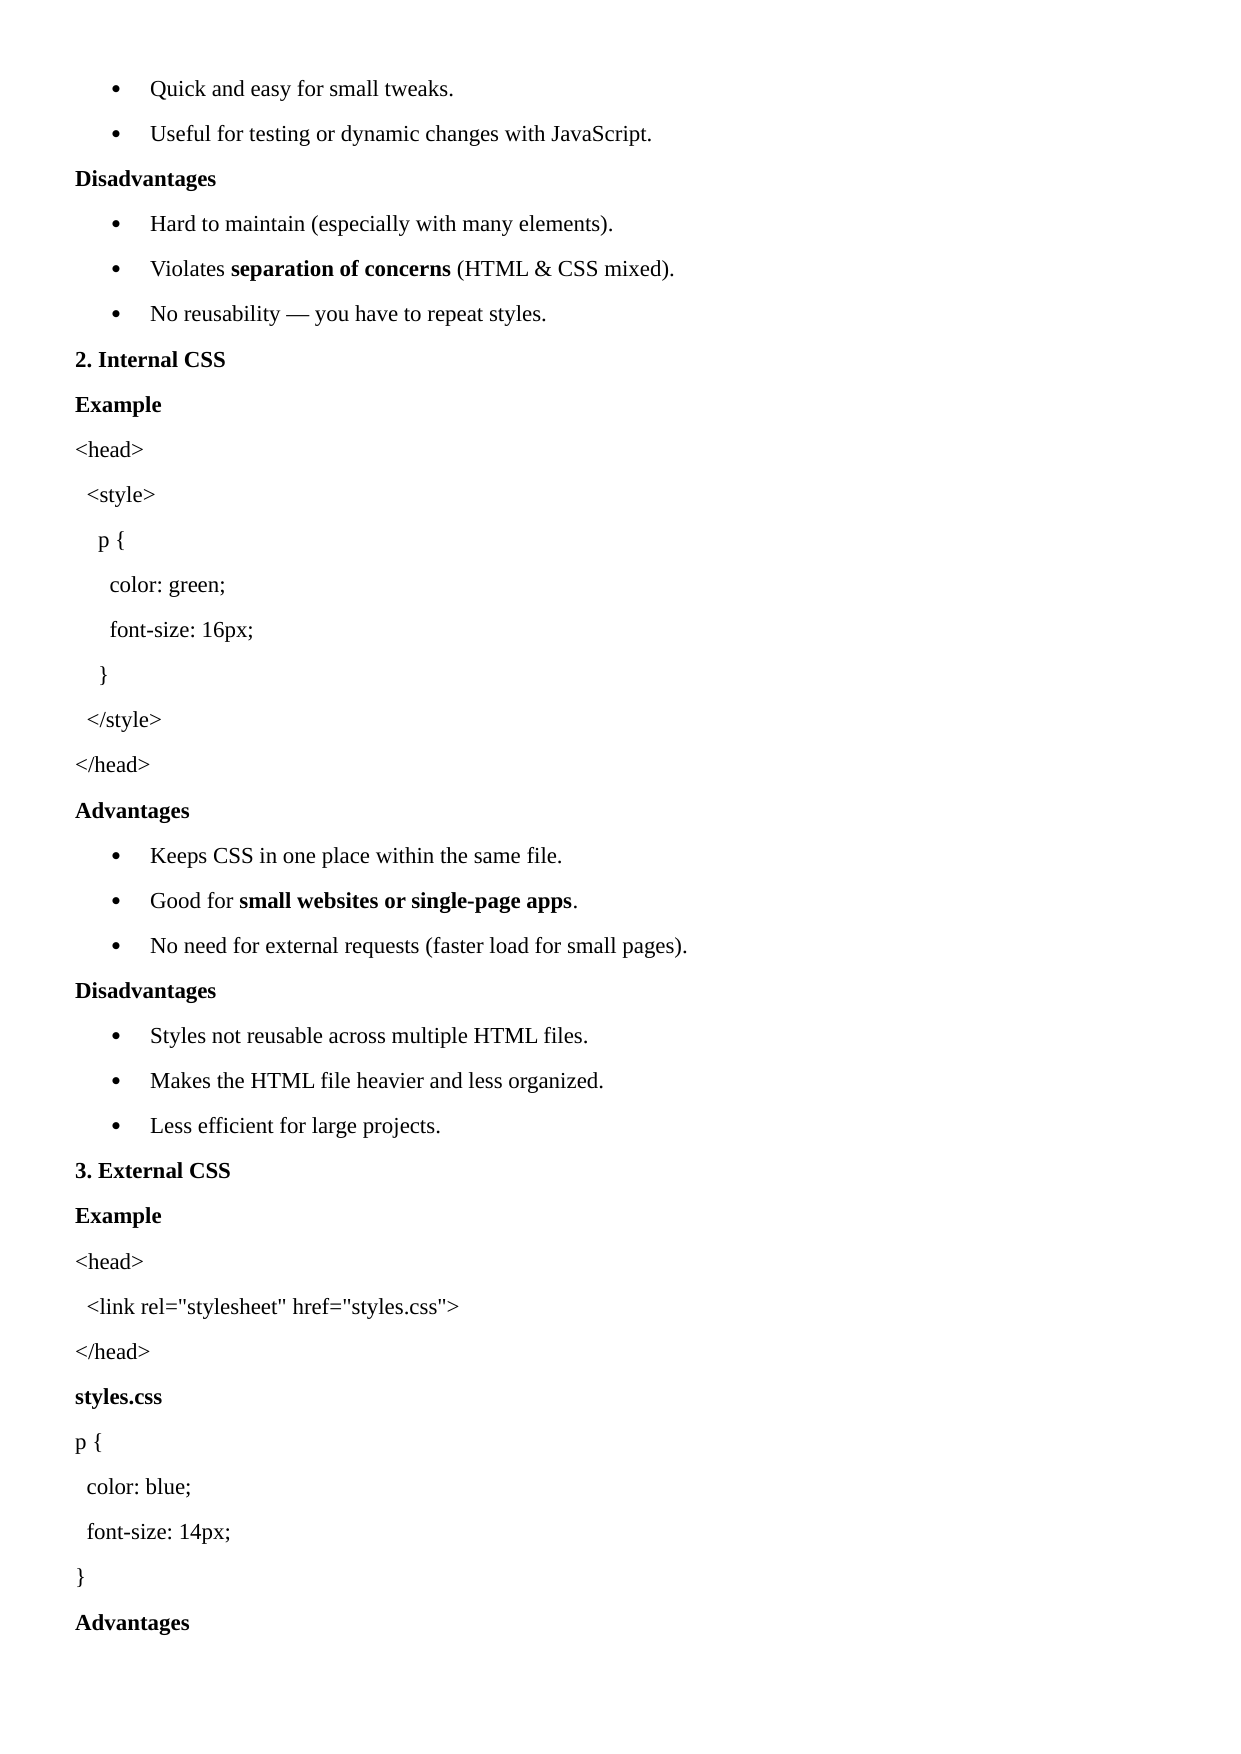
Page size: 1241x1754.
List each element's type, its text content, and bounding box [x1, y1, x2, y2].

text font-size: 16px; [75, 616, 1165, 643]
text Disadvantages [75, 977, 1165, 1003]
list Hard to maintain (especially with many elements). [112, 210, 1165, 237]
text } [75, 661, 1165, 688]
text font-size: 14px; [75, 1518, 1165, 1545]
list Less efficient for large projects. [112, 1112, 1165, 1139]
text </head> [75, 1338, 1165, 1364]
text color: green; [75, 571, 1165, 597]
text <link rel="stylesheet" href="styles.css"> [75, 1293, 1165, 1319]
text <style> [75, 481, 1165, 507]
text Advantages [75, 797, 1165, 823]
list Violates separation of concerns (HTML & CSS mixed). [112, 255, 1165, 282]
text p { [75, 1428, 1165, 1454]
text <head> [75, 436, 1165, 462]
text 3. External CSS [75, 1157, 1165, 1184]
text </style> [75, 706, 1165, 733]
list Styles not reusable across multiple HTML files. [112, 1022, 1165, 1048]
text Example [75, 391, 1165, 417]
text } [75, 1563, 1165, 1590]
text <head> [75, 1248, 1165, 1274]
text p { [75, 526, 1165, 552]
text Advantages [75, 1608, 1165, 1635]
list Quick and easy for small tweaks. [112, 75, 1165, 101]
text Example [75, 1203, 1165, 1229]
text color: blue; [75, 1473, 1165, 1499]
list Useful for testing or dynamic changes with JavaScript. [112, 120, 1165, 146]
list No reusability — you have to repeat styles. [112, 301, 1165, 327]
list Good for small websites or single-page apps. [112, 887, 1165, 913]
text 2. Internal CSS [75, 346, 1165, 372]
list Keeps CSS in one place within the same file. [112, 842, 1165, 868]
list Makes the HTML file heavier and less organized. [112, 1067, 1165, 1094]
text styles.css [75, 1383, 1165, 1409]
text Disadvantages [75, 165, 1165, 192]
list No need for external requests (faster load for small pages). [112, 932, 1165, 958]
text </head> [75, 752, 1165, 778]
